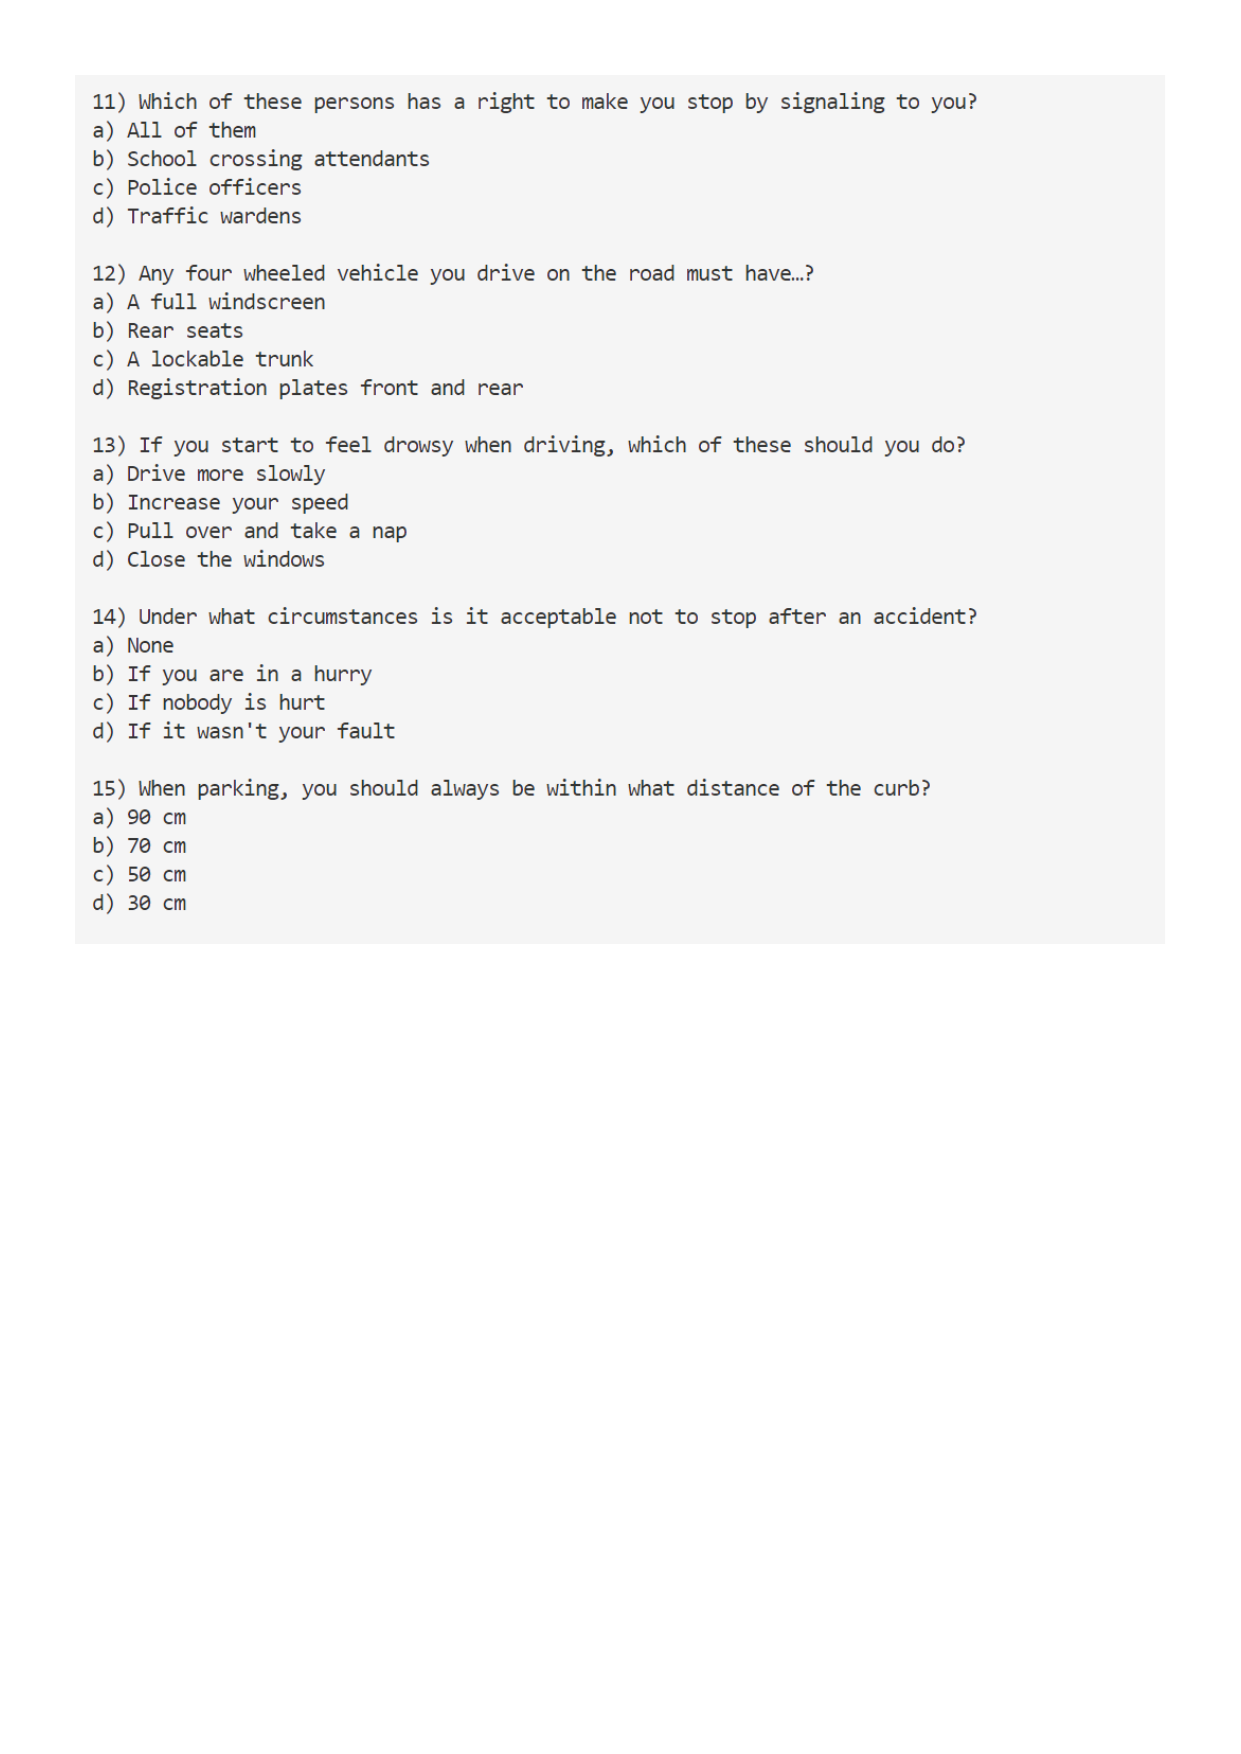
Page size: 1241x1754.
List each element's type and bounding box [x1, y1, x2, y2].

picture [75, 75, 1166, 944]
